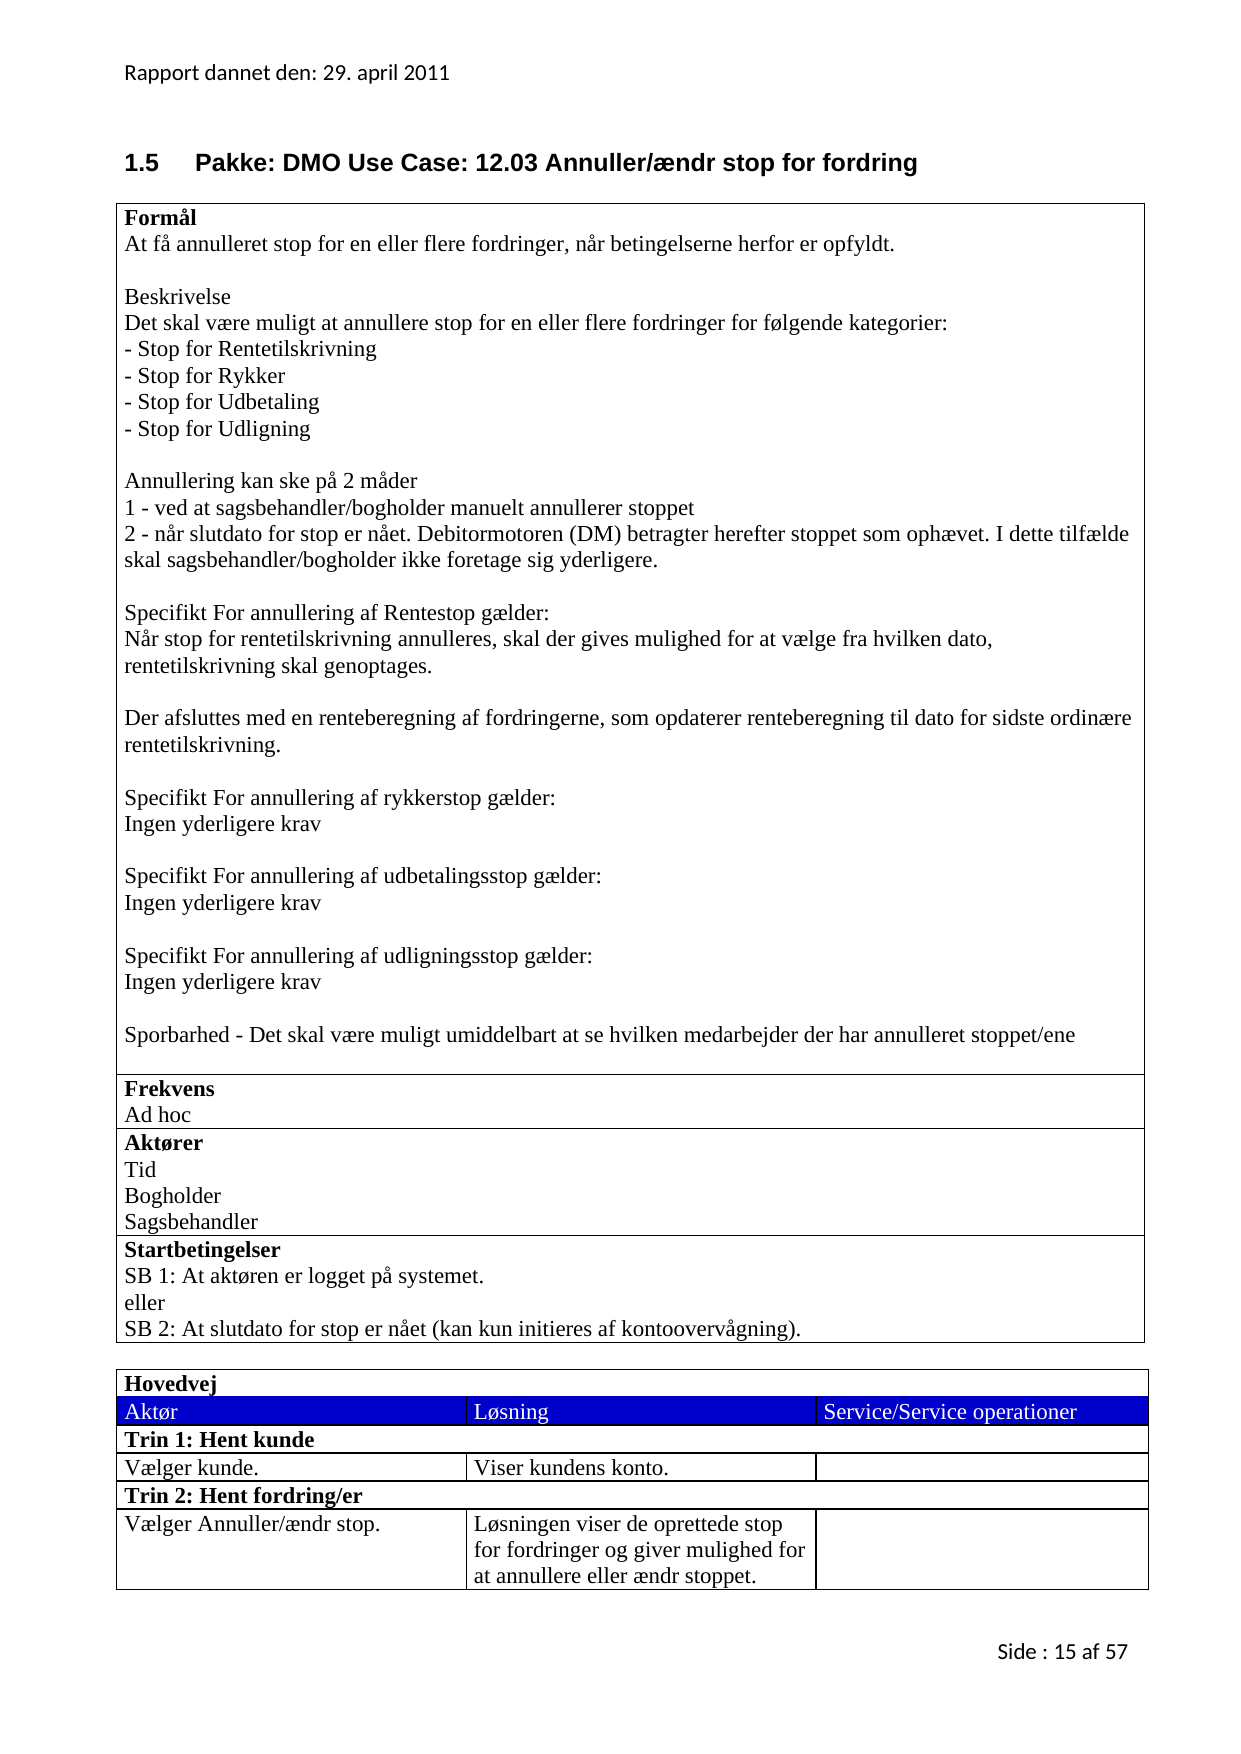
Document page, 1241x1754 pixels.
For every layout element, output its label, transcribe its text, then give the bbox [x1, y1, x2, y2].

table_cell Vælger Annuller/ændr stop. [117, 1510, 466, 1589]
table_cell Løsning [467, 1398, 815, 1424]
table_cell Frekvens Ad hoc [117, 1075, 1144, 1128]
table_cell [817, 1454, 1148, 1480]
table_header Hovedvej [117, 1370, 1148, 1396]
table_cell Startbetingelser SB 1: At aktøren er logget på systemet. eller SB 2: At slutdato for stop er nået (kan kun initieres af kontoovervågning). [117, 1236, 1144, 1342]
table_cell Løsningen viser de oprettede stop for fordringer og giver mulighed for at annullere eller ændr stoppet. [467, 1510, 815, 1589]
table_cell Aktør [117, 1398, 466, 1424]
table_cell Viser kundens konto. [467, 1454, 815, 1480]
table_cell Vælger kunde. [117, 1454, 466, 1480]
table_header Formål At få annulleret stop for en eller flere fordringer, når betingelserne herfor er opfyldt. Beskrivelse Det skal være muligt at annullere stop for en eller flere fordringer for følgende kategorier: - Stop for Rentetilskrivning - Stop for Rykker - Stop for Udbetaling - Stop for Udligning Annullering kan ske på 2 måder 1 - ved at sagsbehandler/bogholder manuelt annullerer stoppet 2 - når slutdato for stop er nået. Debitormotoren (DM) betragter herefter stoppet som ophævet. I dette tilfælde skal sagsbehandler/bogholder ikke foretage sig yderligere. Specifikt For annullering af Rentestop gælder: Når stop for rentetilskrivning annulleres, skal der gives mulighed for at vælge fra hvilken dato, rentetilskrivning skal genoptages. Der afsluttes med en renteberegning af fordringerne, som opdaterer renteberegning til dato for sidste ordinære rentetilskrivning. Specifikt For annullering af rykkerstop gælder: Ingen yderligere krav Specifikt For annullering af udbetalingsstop gælder: Ingen yderligere krav Specifikt For annullering af udligningsstop gælder: Ingen yderligere krav Sporbarhed - Det skal være muligt umiddelbart at se hvilken medarbejder der har annulleret stoppet/ene [117, 204, 1144, 1073]
subtitle Pakke: DMO Use Case: 12.03 Annuller/ændr stop for fordring [124, 148, 1137, 176]
table_cell Trin 1: Hent kunde [117, 1426, 1148, 1452]
table_cell Trin 2: Hent fordring/er [117, 1482, 1148, 1508]
table_cell Aktører Tid Bogholder Sagsbehandler [117, 1129, 1144, 1235]
table_cell Service/Service operationer [817, 1398, 1148, 1424]
table_cell [817, 1510, 1148, 1589]
